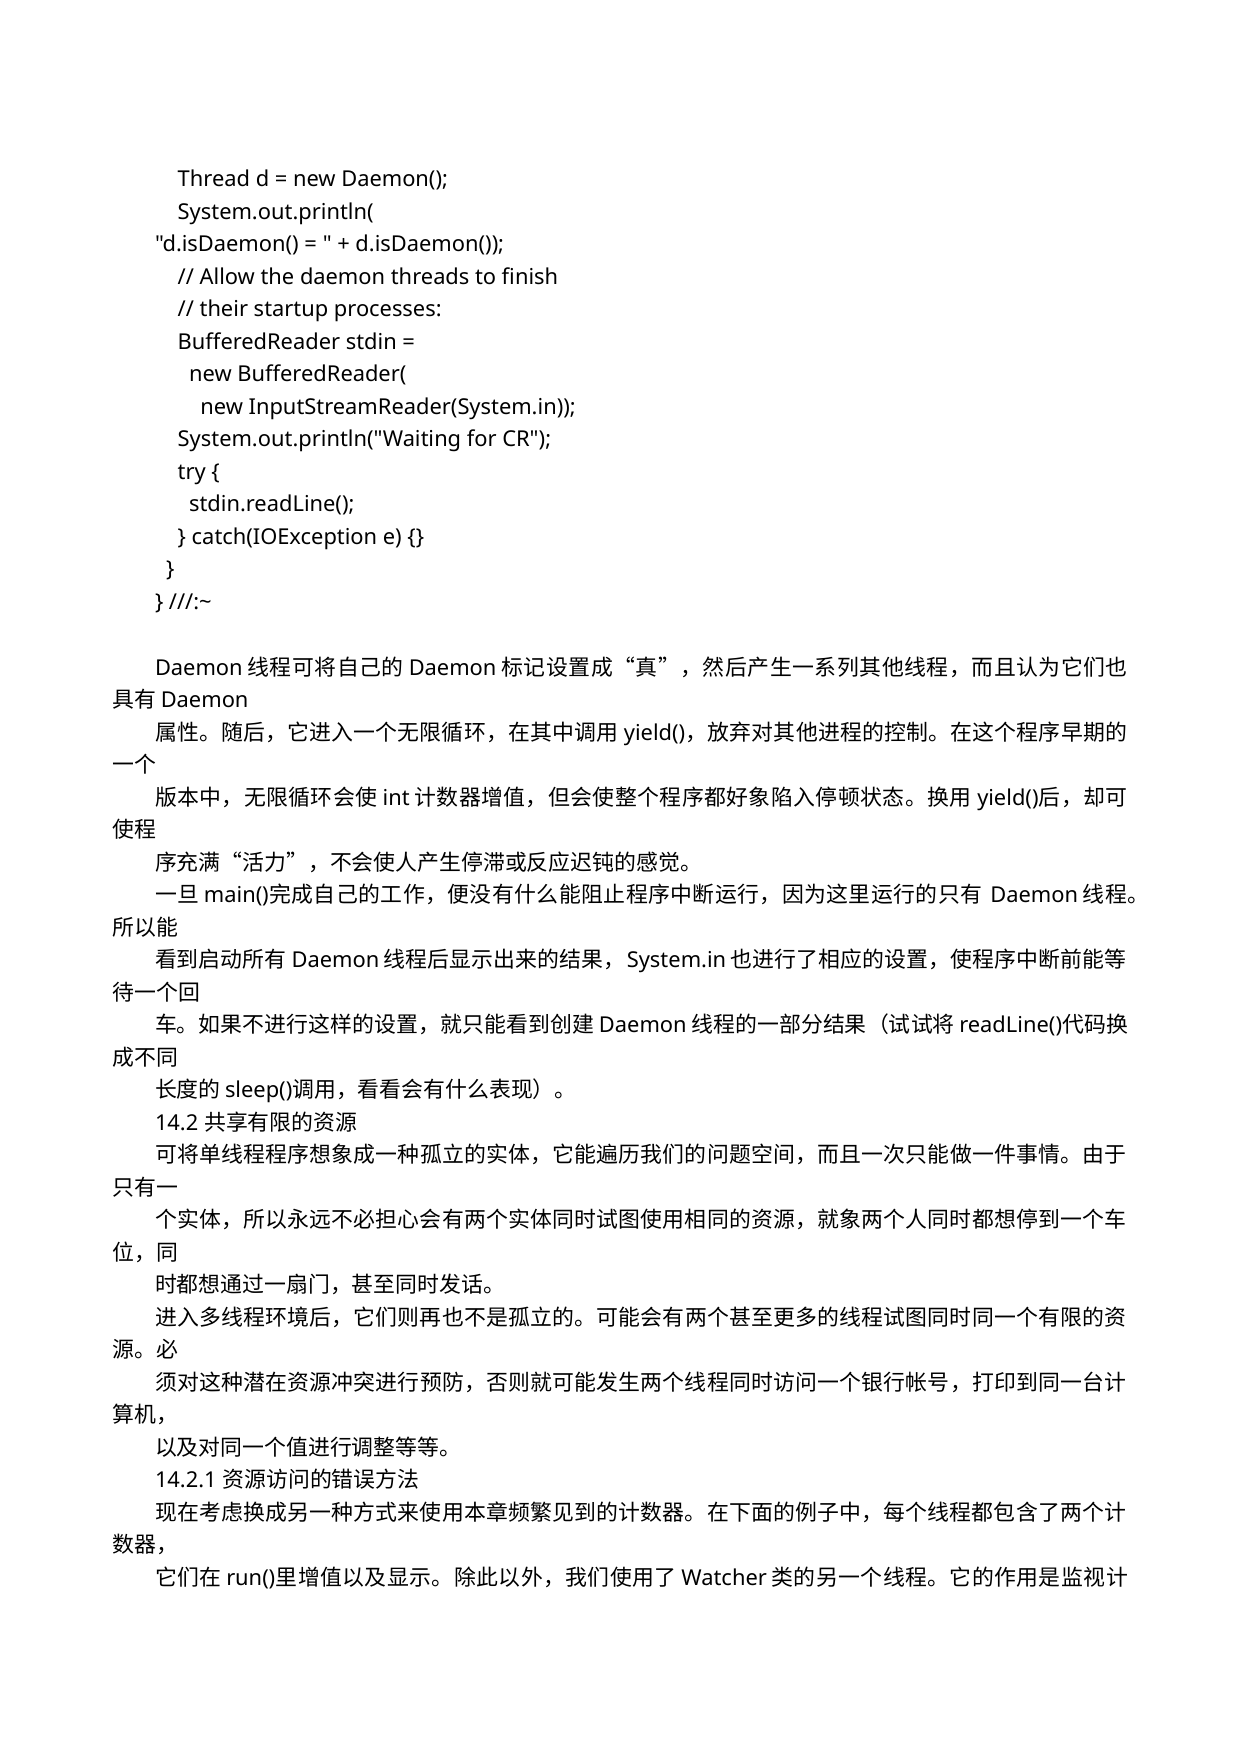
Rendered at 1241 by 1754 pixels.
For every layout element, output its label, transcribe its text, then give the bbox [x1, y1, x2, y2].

text new BufferedReader( [112, 357, 1128, 389]
text 车。如果不进行这样的设置，就只能看到创建Daemon线程的一部分结果（试试将readLine()代码换成不同 [112, 1007, 1128, 1072]
text 现在考虑换成另一种方式来使用本章频繁见到的计数器。在下面的例子中，每个线程都包含了两个计数器， [112, 1494, 1128, 1559]
text // their startup processes: [112, 292, 1128, 324]
text 须对这种潜在资源冲突进行预防，否则就可能发生两个线程同时访问一个银行帐号，打印到同一台计算机， [112, 1364, 1128, 1429]
text } ///:~ [112, 584, 1128, 617]
text try { [112, 454, 1128, 487]
text } catch(IOException e) {} [112, 519, 1128, 552]
text stdin.readLine(); [112, 487, 1128, 519]
text 看到启动所有Daemon线程后显示出来的结果，System.in也进行了相应的设置，使程序中断前能等待一个回 [112, 942, 1128, 1007]
text "d.isDaemon() = " + d.isDaemon()); [112, 227, 1128, 259]
text 序充满“活力”，不会使人产生停滞或反应迟钝的感觉。 [112, 844, 1128, 877]
text 属性。随后，它进入一个无限循环，在其中调用yield()，放弃对其他进程的控制。在这个程序早期的一个 [112, 714, 1128, 779]
text BufferedReader stdin = [112, 324, 1128, 357]
text 14.2 共享有限的资源 [112, 1104, 1128, 1137]
text 以及对同一个值进行调整等等。 [112, 1429, 1128, 1462]
text 一旦main()完成自己的工作，便没有什么能阻止程序中断运行，因为这里运行的只有Daemon线程。所以能 [112, 877, 1128, 942]
text System.out.println( [112, 194, 1128, 227]
text new InputStreamReader(System.in)); [112, 389, 1128, 422]
text } [112, 552, 1128, 584]
text 进入多线程环境后，它们则再也不是孤立的。可能会有两个甚至更多的线程试图同时同一个有限的资源。必 [112, 1299, 1128, 1364]
text 它们在run()里增值以及显示。除此以外，我们使用了Watcher类的另一个线程。它的作用是监视计数器， [112, 1559, 1128, 1592]
text 长度的sleep()调用，看看会有什么表现）。 [112, 1072, 1128, 1104]
text // Allow the daemon threads to finish [112, 259, 1128, 292]
text 个实体，所以永远不必担心会有两个实体同时试图使用相同的资源，就象两个人同时都想停到一个车位，同 [112, 1202, 1128, 1267]
text 14.2.1 资源访问的错误方法 [112, 1462, 1128, 1494]
text 时都想通过一扇门，甚至同时发话。 [112, 1267, 1128, 1299]
text Thread d = new Daemon(); [112, 162, 1128, 194]
text Daemon线程可将自己的Daemon标记设置成“真”，然后产生一系列其他线程，而且认为它们也具有Daemon [112, 649, 1128, 714]
text 可将单线程程序想象成一种孤立的实体，它能遍历我们的问题空间，而且一次只能做一件事情。由于只有一 [112, 1137, 1128, 1202]
text 版本中，无限循环会使int计数器增值，但会使整个程序都好象陷入停顿状态。换用yield()后，却可使程 [112, 779, 1128, 844]
text System.out.println("Waiting for CR"); [112, 422, 1128, 454]
